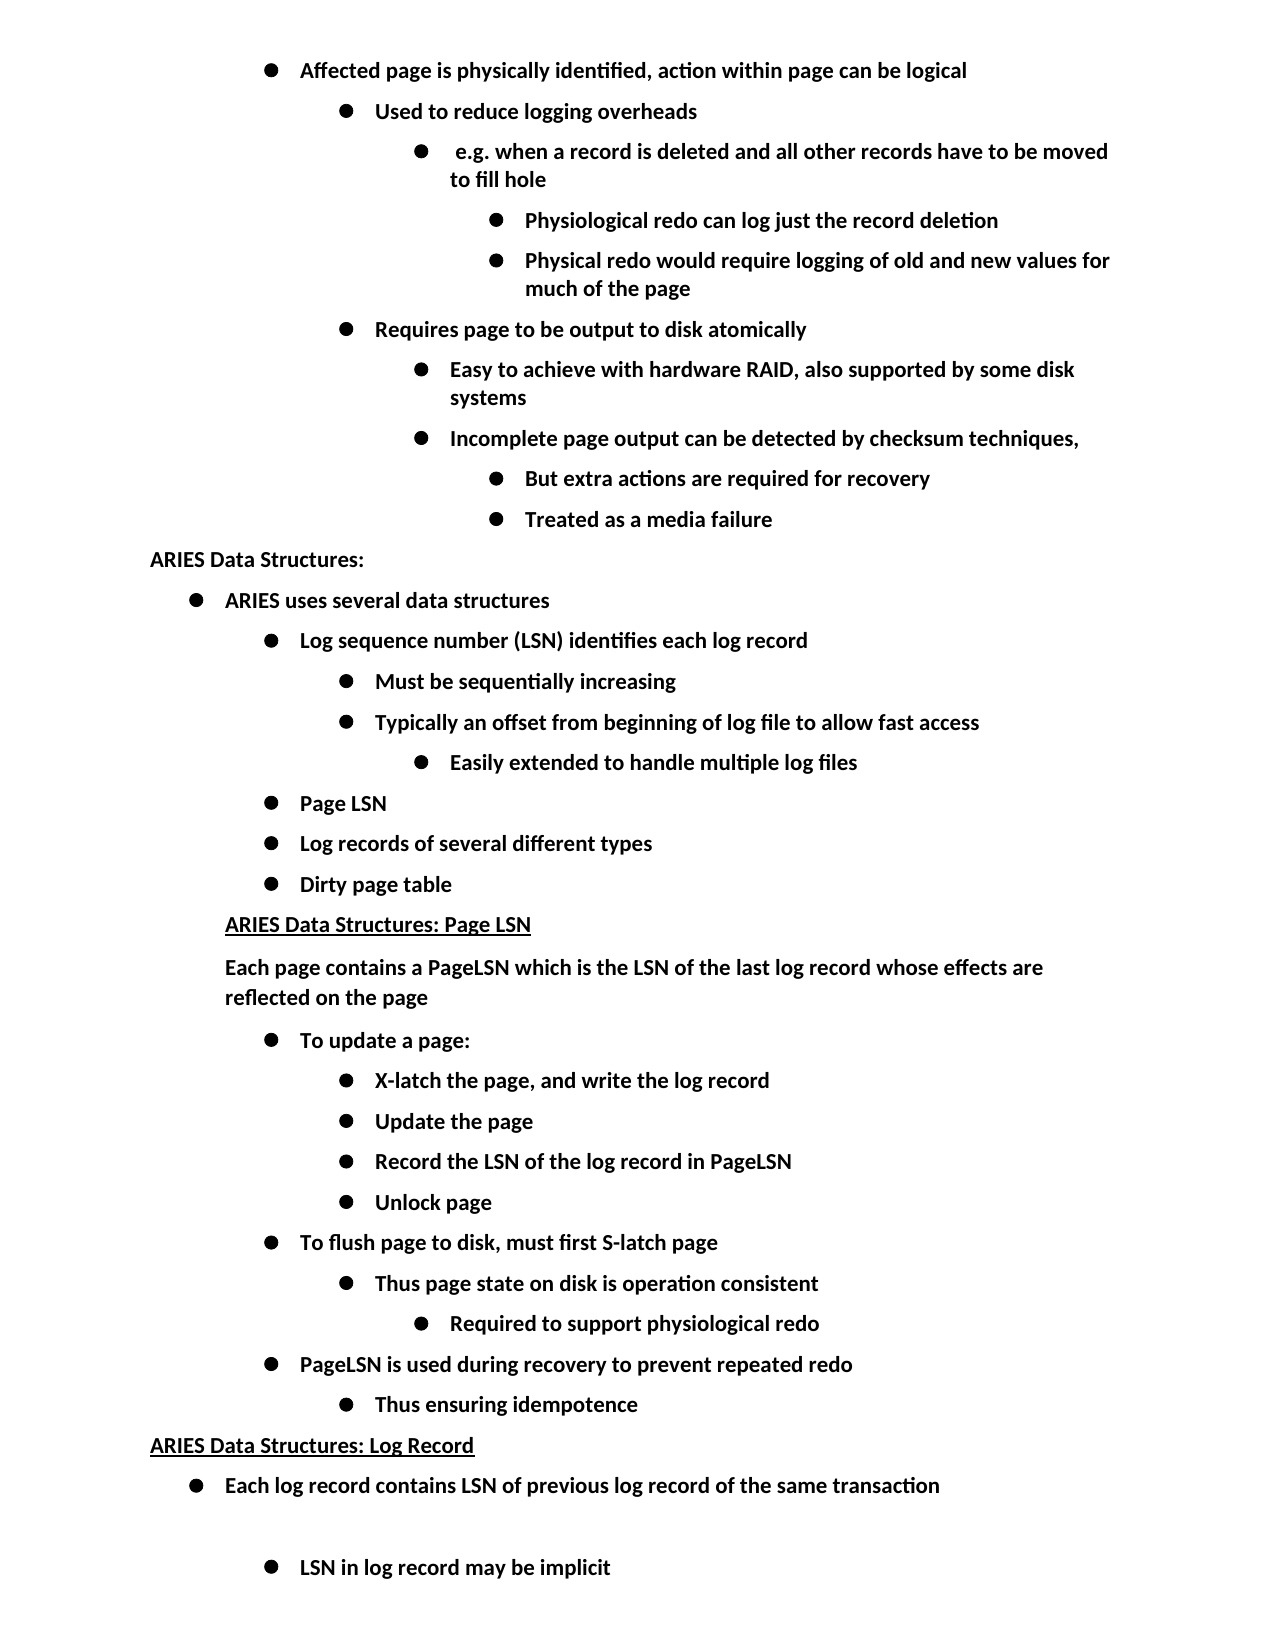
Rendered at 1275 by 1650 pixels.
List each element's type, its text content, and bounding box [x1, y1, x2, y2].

list X-latch the page, and write the log record [337, 1066, 1125, 1094]
list Dirty page table [262, 870, 1125, 898]
list Physical redo would require logging of old and new values for much of the page [487, 246, 1125, 302]
list To update a page: [262, 1026, 1125, 1054]
list Easy to achieve with hardware RAID, also supported by some disk systems [412, 355, 1125, 411]
list Typically an offset from beginning of log file to allow fast access [337, 708, 1125, 736]
list Update the page [337, 1107, 1125, 1135]
list PageLSN is used during recovery to prevent repeated redo [262, 1350, 1125, 1378]
text Each page contains a PageLSN which is the LSN of the last log record whose effects are reflected on the page [225, 953, 1125, 1011]
list Incomplete page output can be detected by checksum techniques, [412, 424, 1125, 452]
list Log sequence number (LSN) identifies each log record [262, 627, 1125, 654]
list But extra actions are required for recovery [487, 464, 1125, 492]
list e.g. when a record is deleted and all other records have to be moved to fill hole [412, 137, 1125, 193]
text ARIES Data Structures: [150, 546, 1125, 573]
list Requires page to be output to disk atomically [337, 315, 1125, 343]
list Thus page state on disk is operation consistent [337, 1269, 1125, 1297]
list ARIES uses several data structures [187, 586, 1125, 614]
list Thus ensuring idempotence [337, 1391, 1125, 1418]
list Each log record contains LSN of previous log record of the same transaction [187, 1472, 1125, 1499]
list Used to reduce logging overheads [337, 97, 1125, 125]
list Must be sequentially increasing [337, 667, 1125, 695]
list LSN in log record may be implicit [262, 1553, 1125, 1581]
list Log records of several different types [262, 829, 1125, 857]
list Required to support physiological redo [412, 1309, 1125, 1337]
text ARIES Data Structures: Page LSN [225, 910, 1125, 938]
list Physiological redo can log just the record deletion [487, 206, 1125, 234]
list Record the LSN of the log record in PageLSN [337, 1147, 1125, 1175]
list To flush page to disk, must first S-latch page [262, 1228, 1125, 1256]
list Easily extended to handle multiple log files [412, 748, 1125, 776]
list Unlock page [337, 1188, 1125, 1216]
text ARIES Data Structures: Log Record [150, 1431, 1125, 1459]
list Affected page is physically identified, action within page can be logical [262, 56, 1125, 84]
list Page LSN [262, 789, 1125, 817]
list Treated as a media failure [487, 505, 1125, 533]
